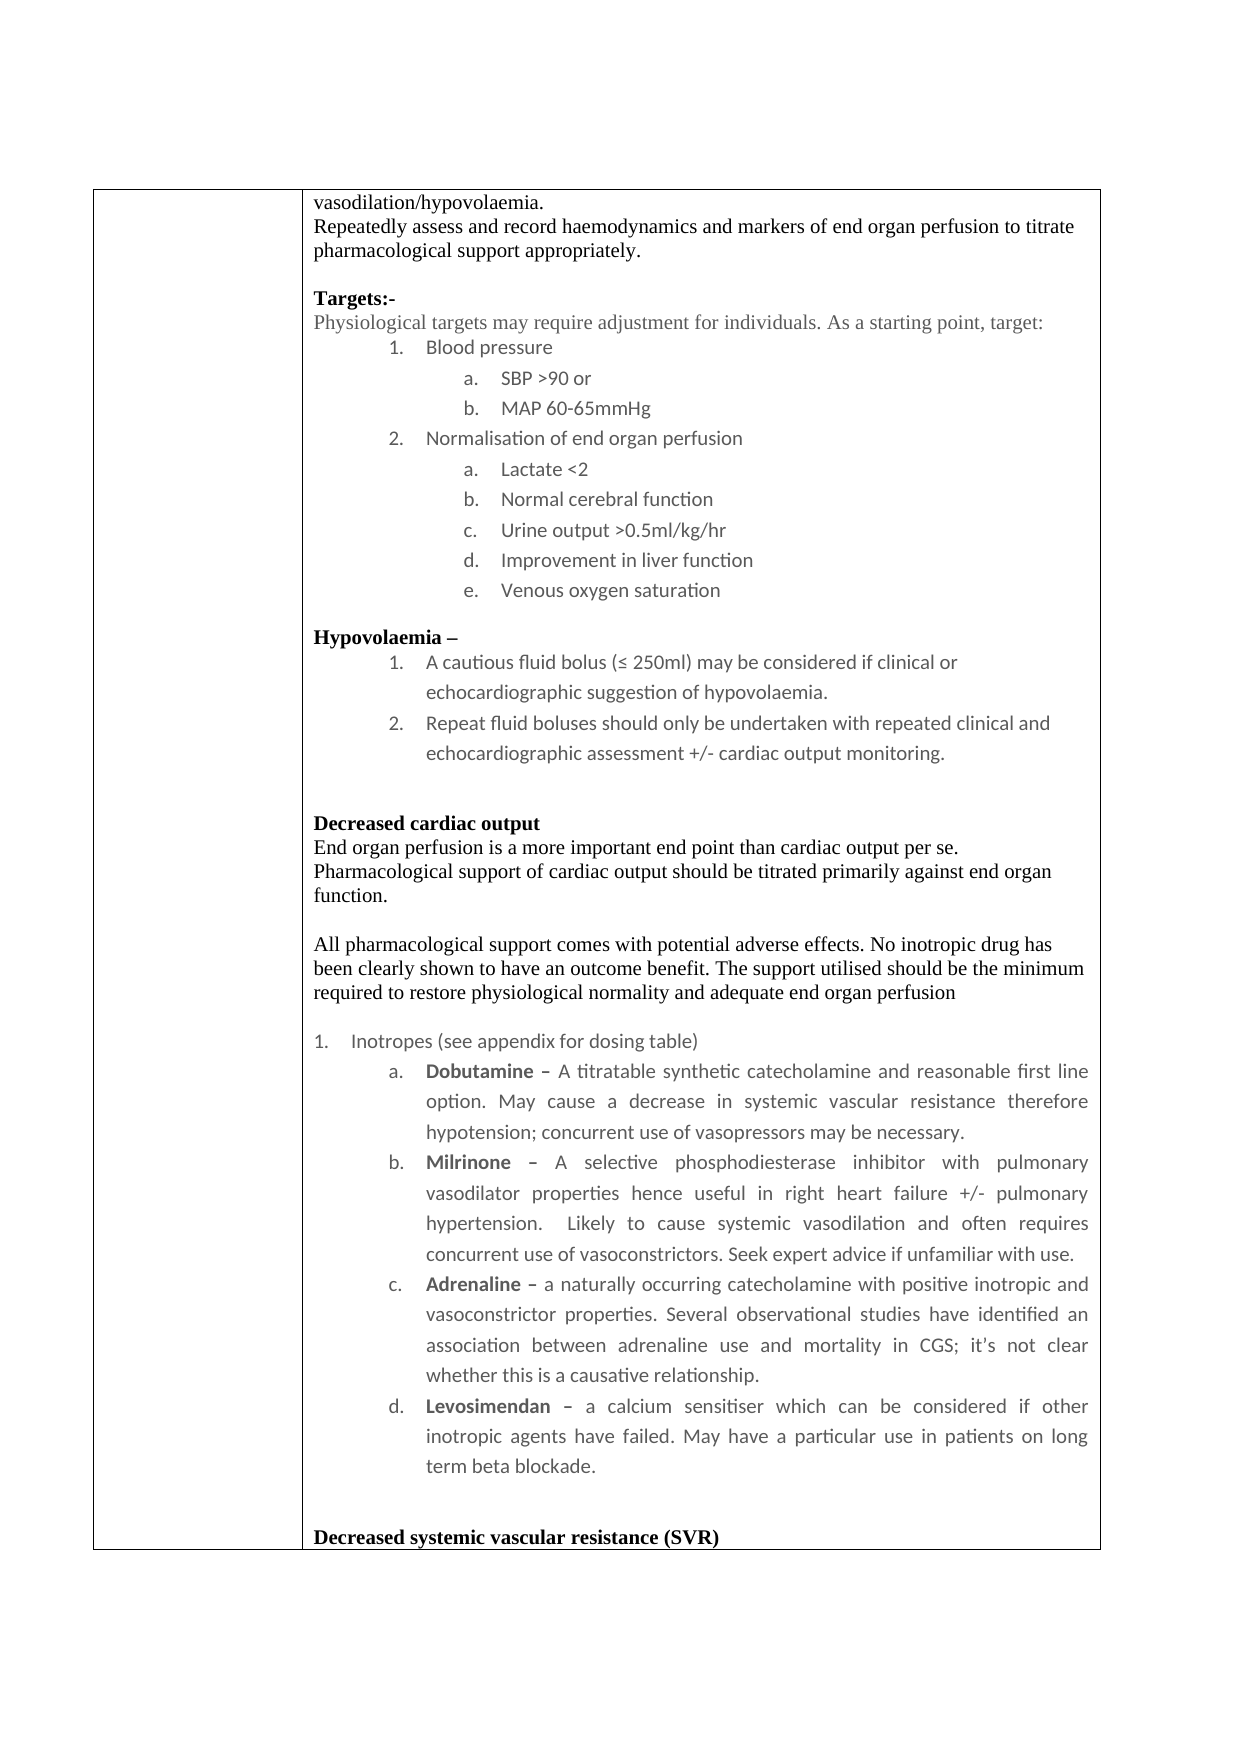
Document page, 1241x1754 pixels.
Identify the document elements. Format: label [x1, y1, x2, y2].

table_cell [94, 190, 302, 1549]
table_cell [303, 190, 1100, 1549]
